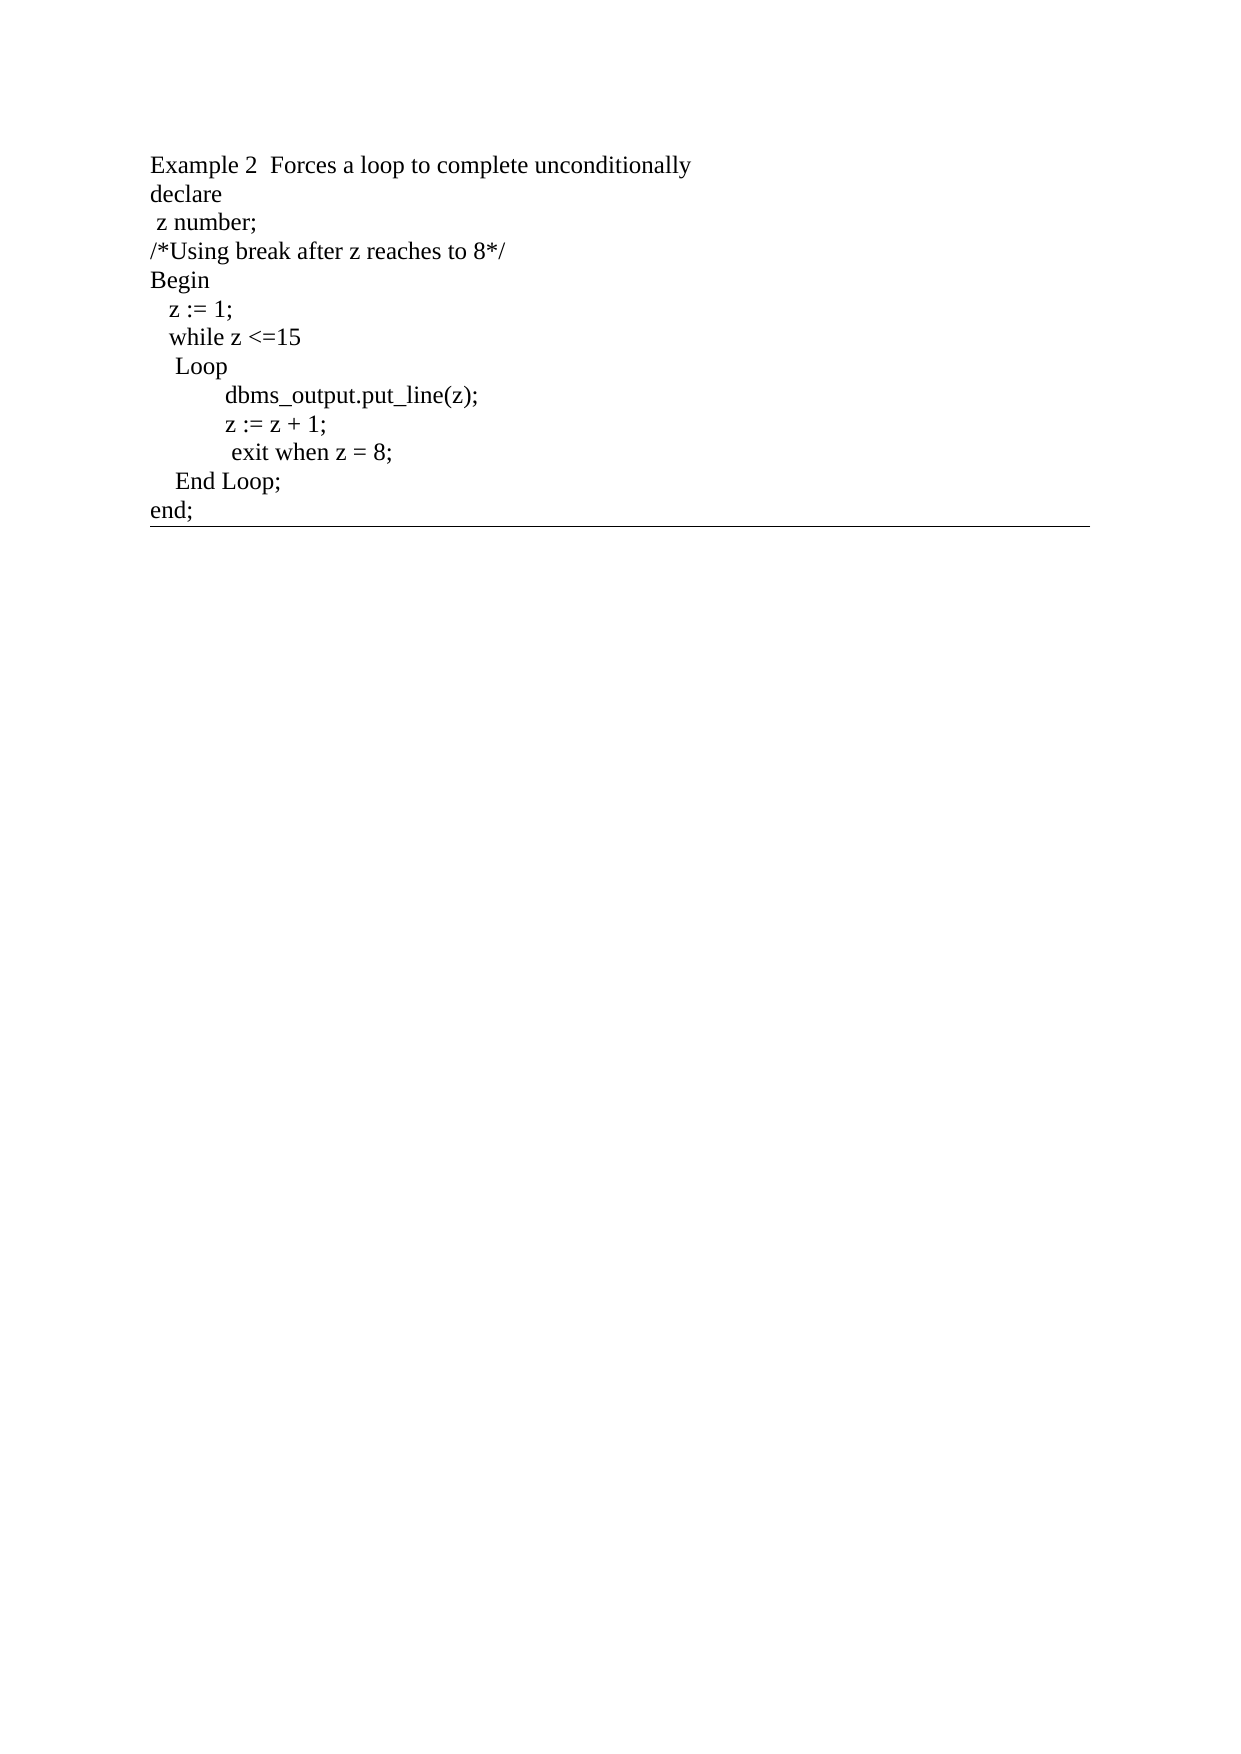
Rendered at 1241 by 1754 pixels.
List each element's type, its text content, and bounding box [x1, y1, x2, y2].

text End ; [150, 466, 1090, 495]
text while z <=15 [150, 322, 1090, 351]
text z := z + 1; [150, 409, 1090, 437]
text end; [150, 495, 1090, 526]
text z number; [150, 207, 1090, 236]
text dbms_output.put_line(z); [150, 380, 1090, 409]
text Example 2 Forces a loop to complete unconditionally [150, 150, 1090, 179]
text Begin [150, 265, 1090, 294]
text exit when z = 8; [150, 437, 1090, 466]
text declare [150, 179, 1090, 207]
text z := 1; [150, 294, 1090, 322]
text /*Using break after z reaches to 8*/ [150, 236, 1090, 265]
